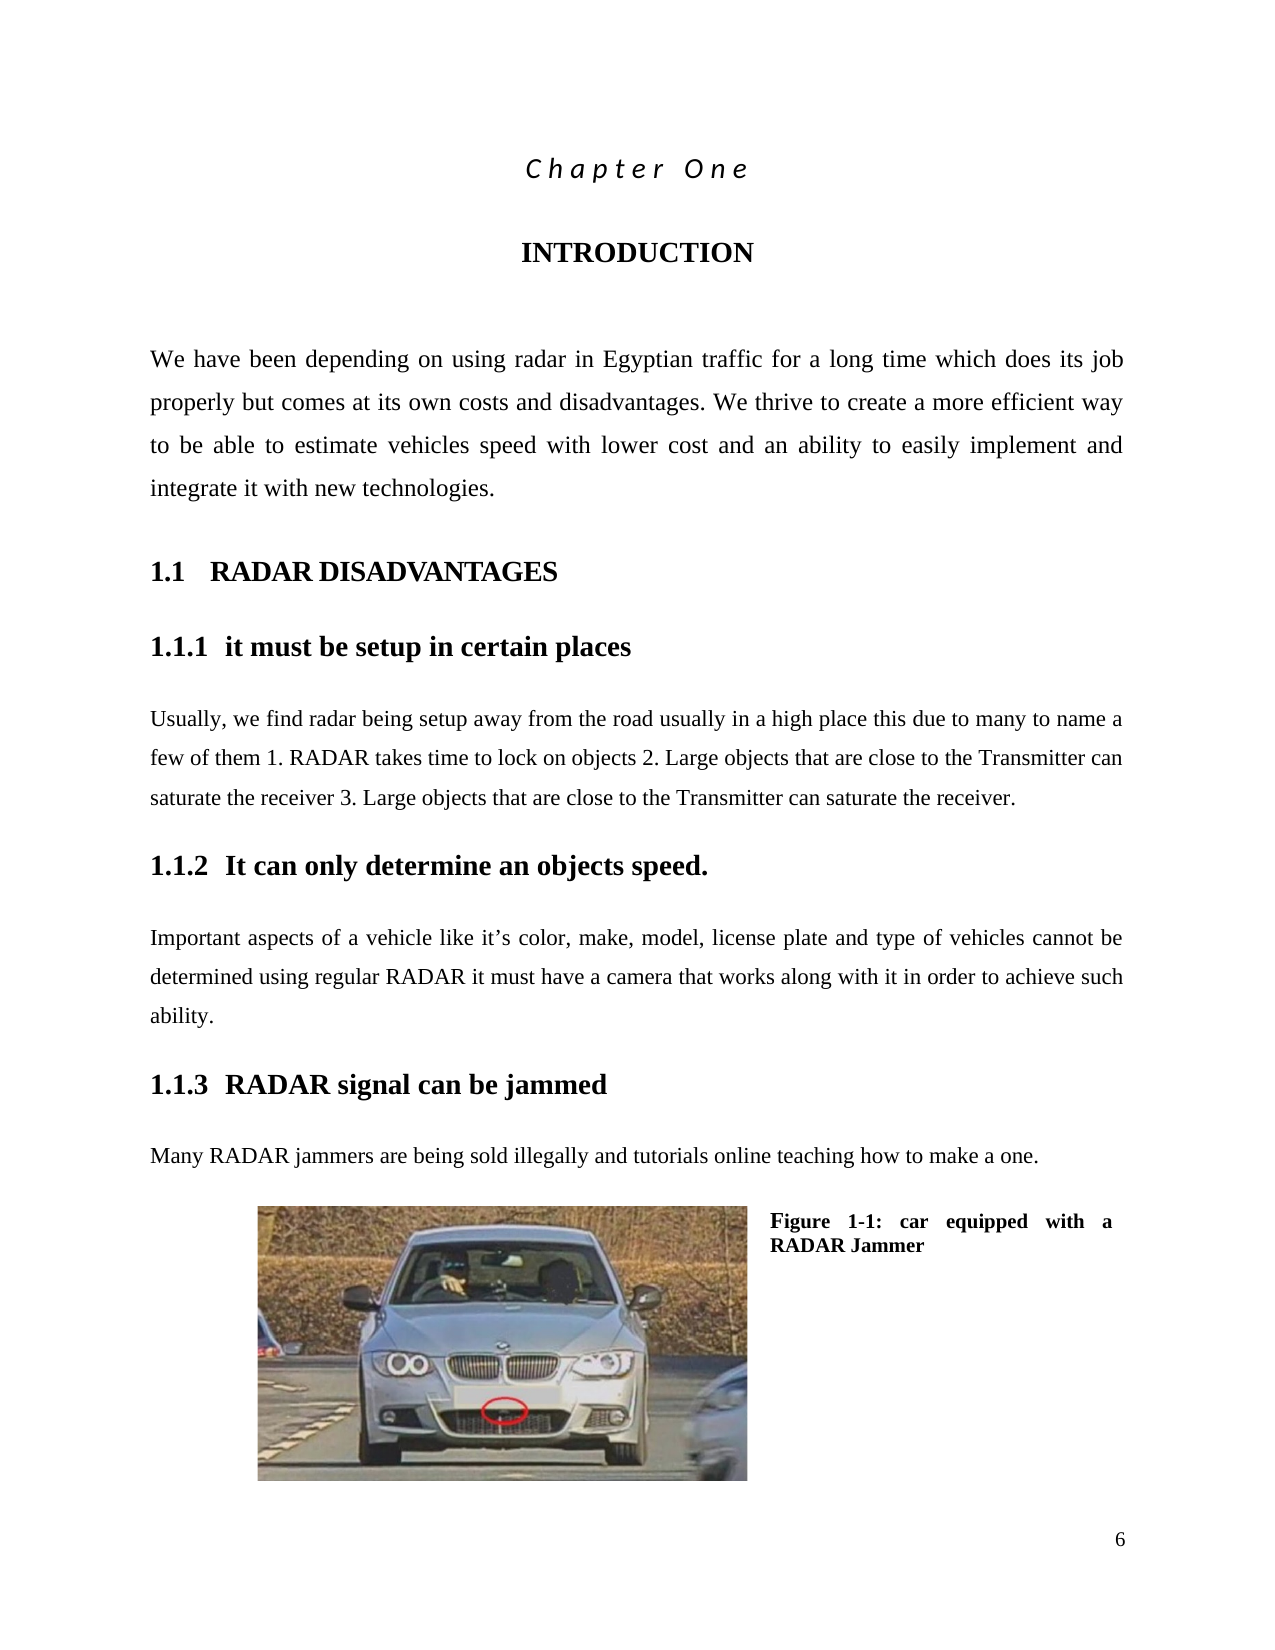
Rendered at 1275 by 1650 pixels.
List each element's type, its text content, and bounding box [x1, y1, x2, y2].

table_header [150, 1182, 759, 1495]
text Important aspects of a vehicle like it’s color, make, model, license plate and type of vehicles cannot be determined using regular RADAR it must have a camera that works along with it in order to achieve such ability. [150, 923, 1125, 1029]
list It can only determine an objects speed. [150, 848, 1125, 882]
text Many RADAR jammers are being sold illegally and tutorials online teaching how to make a one. [150, 1142, 1125, 1169]
text Chapter One [150, 150, 1125, 186]
list RADAR signal can be jammed [150, 1067, 1125, 1101]
text We have been depending on using radar in Egyptian traffic for a long time which does its job properly but comes at its own costs and disadvantages. We thrive to create a more efficient way to be able to estimate vehicles speed with lower cost and an ability to easily implement and integrate it with new technologies. [150, 344, 1125, 502]
subtitle Introduction [185, 236, 1089, 269]
text Usually, we find radar being setup away from the road usually in a high place this due to many to name a few of them 1. RADAR takes time to lock on objects 2. Large objects that are close to the Transmitter can saturate the receiver 3. Large objects that are close to the Transmitter can saturate the receiver. [150, 705, 1125, 810]
subtitle radar disadvantages [150, 554, 1089, 588]
table_header Figure 1-1: car equipped with a RADAR Jammer [759, 1182, 1124, 1495]
list it must be setup in certain places [150, 629, 1125, 663]
picture [257, 1206, 748, 1481]
